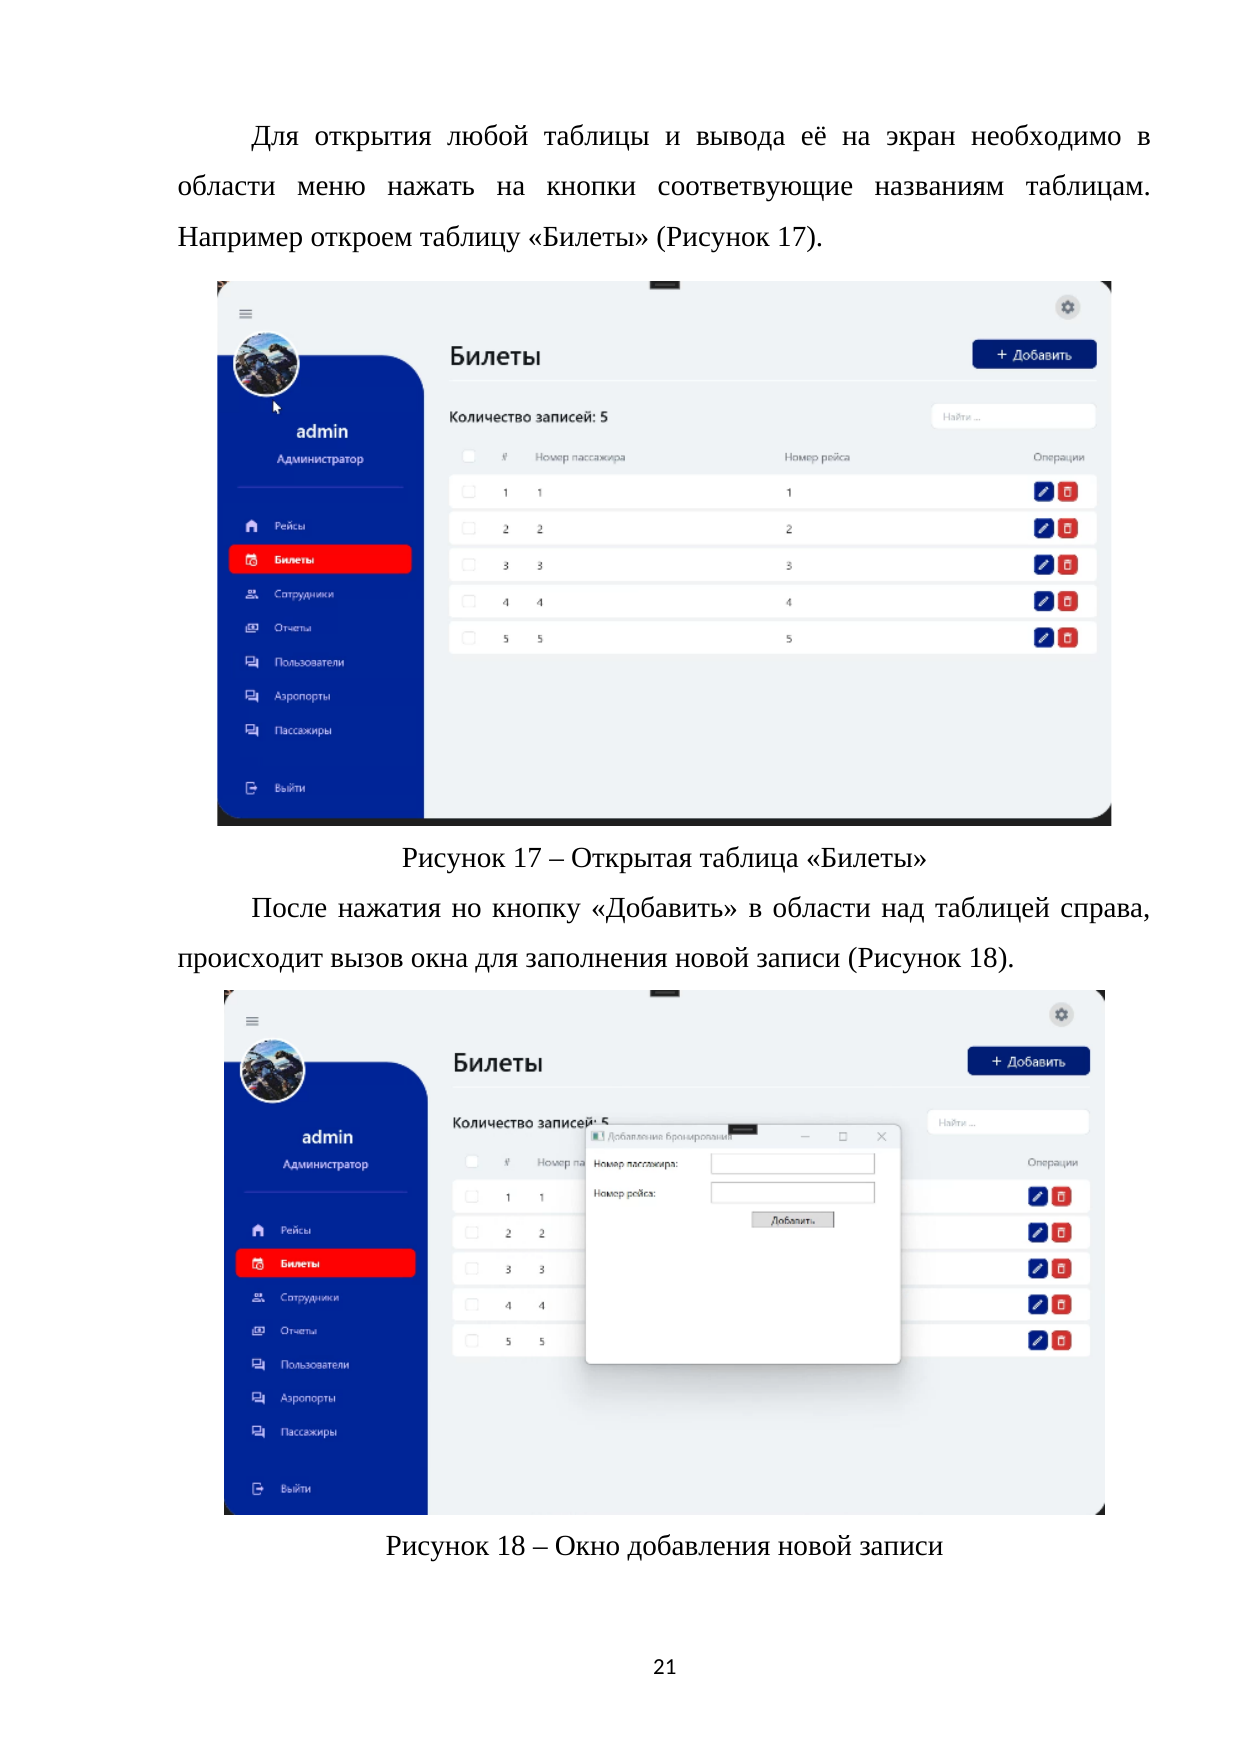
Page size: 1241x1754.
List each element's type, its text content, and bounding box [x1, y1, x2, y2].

text Рисунок 17 – Открытая таблица «Билеты» [177, 840, 1152, 873]
picture [217, 281, 1112, 826]
text Для открытия любой таблицы и вывода её на экран необходимо в облаcти меню нажать на кнопки соответвующие названиям таблицам. Например откроем таблицу «Билеты» (Рисунок 17). [177, 118, 1152, 252]
picture [224, 990, 1105, 1515]
text После нажатия но кнопку «Добавить» в области над таблицей справа, происходит вызов окна для заполнения новой записи (Рисунок 18). [177, 890, 1152, 974]
text Рисунок 18 – Окно добавления новой записи [177, 1528, 1152, 1562]
